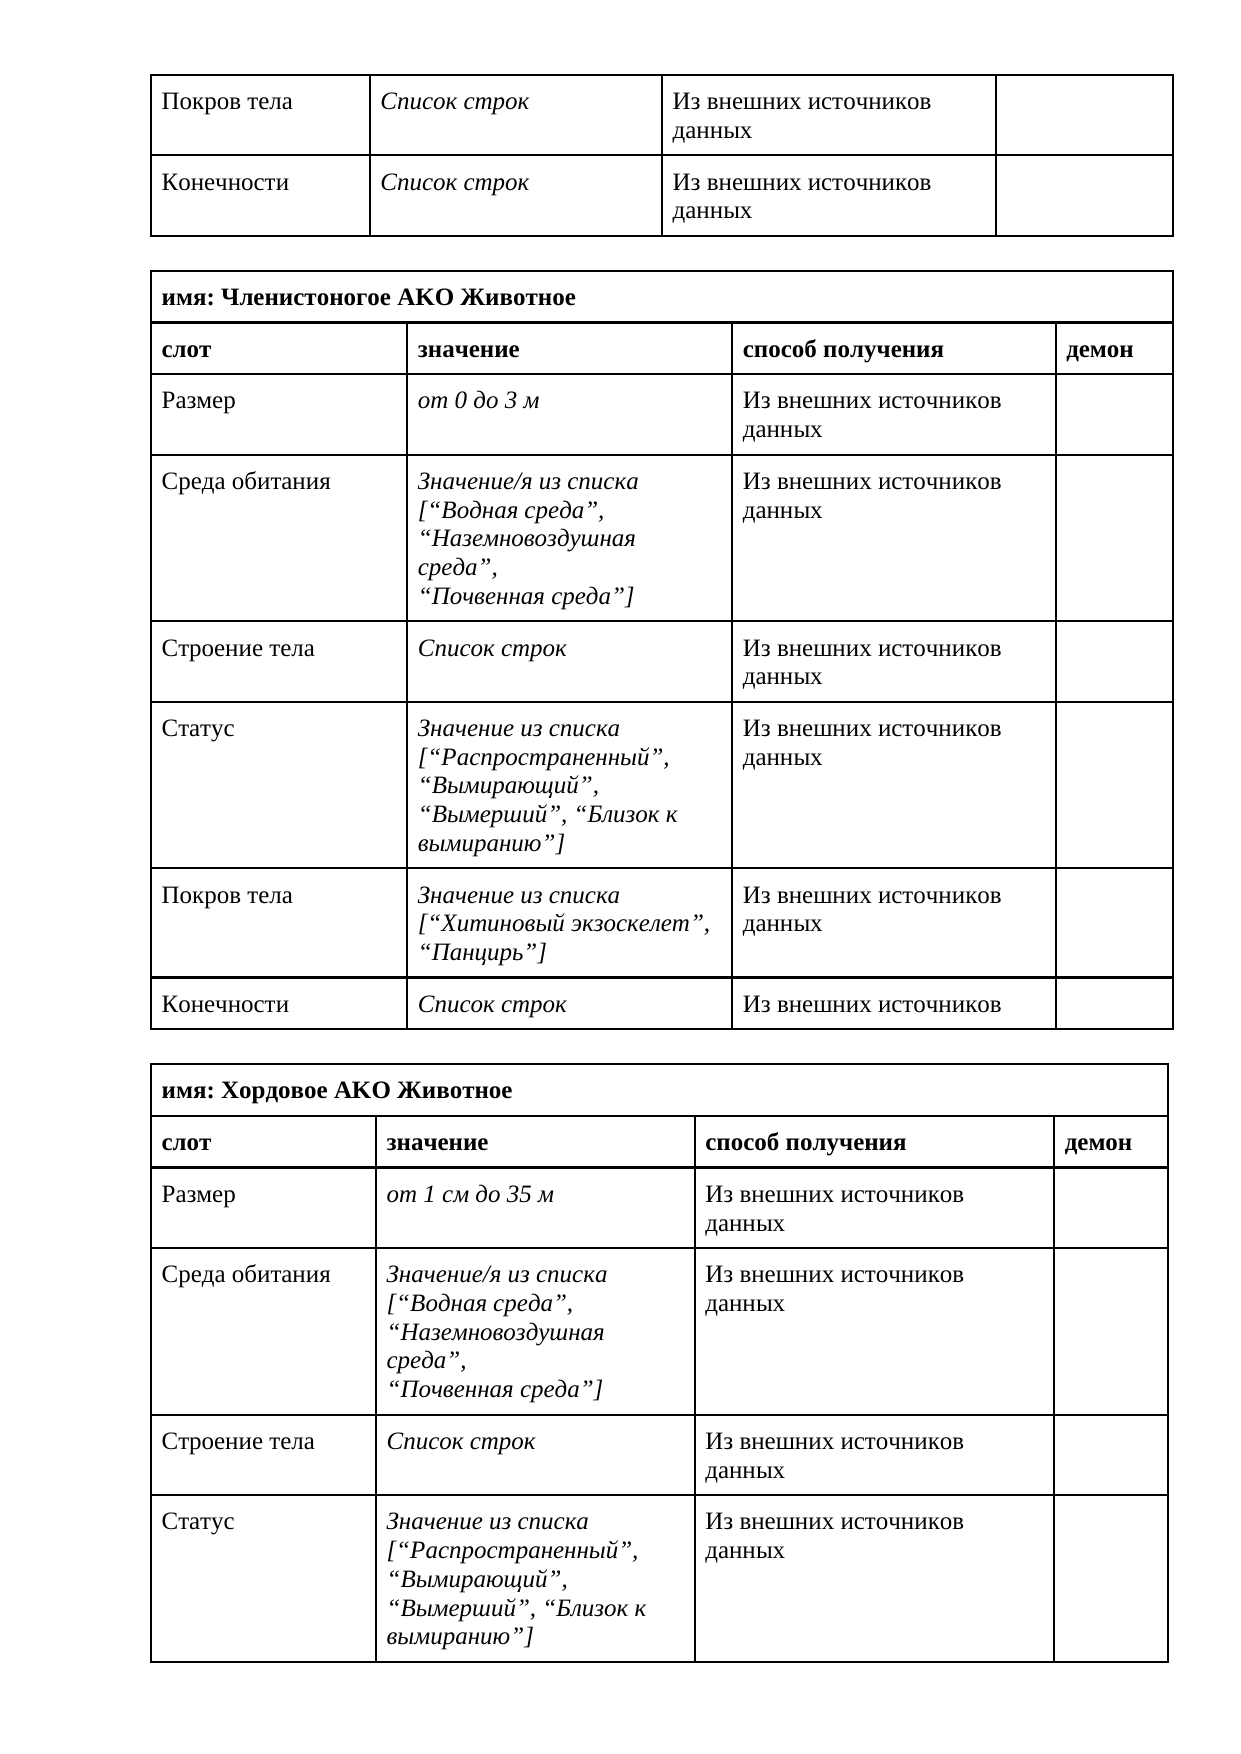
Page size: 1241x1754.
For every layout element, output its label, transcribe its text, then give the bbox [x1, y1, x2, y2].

table_cell Строение тела [152, 622, 406, 701]
table_cell Покров тела [152, 869, 406, 976]
table_cell Из внешних источников данных [696, 1169, 1053, 1247]
table_cell Конечности [152, 156, 369, 234]
table_cell Из внешних источников данных [733, 375, 1055, 453]
table_header имя: Хордовое AKO Животное [152, 1065, 1167, 1115]
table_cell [663, 76, 995, 154]
table_cell Из внешних источников данных [663, 156, 995, 234]
table_cell Среда обитания [152, 456, 406, 620]
table_cell значение [408, 324, 731, 373]
table_cell Из внешних источников данных [696, 1416, 1053, 1494]
table_cell Список строк [408, 979, 731, 1028]
table_cell слот [152, 324, 406, 373]
table_cell способ получения [733, 324, 1055, 373]
table_cell Конечности [152, 979, 406, 1028]
table_cell Значение из списка [“Распространенный”, “Вымирающий”, “Вымерший”, “Близок к вымиранию”] [408, 703, 731, 867]
table_cell Список строк [408, 622, 731, 701]
table_cell Список строк [371, 156, 661, 234]
table_cell Значение/я из списка [“Водная среда”, “Наземновоздушная среда”, “Почвенная среда”] [408, 456, 731, 620]
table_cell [696, 1496, 1053, 1661]
table_cell Из внешних источников данных [733, 869, 1055, 976]
table_cell [1057, 456, 1172, 620]
table_cell слот [152, 1117, 375, 1166]
table_cell [1057, 979, 1172, 1028]
table_cell Размер [152, 375, 406, 453]
table_cell Из внешних источников данных [696, 1249, 1053, 1413]
table_cell [1055, 1169, 1167, 1247]
table_cell [1055, 1496, 1167, 1661]
table_cell Значение/я из списка [“Водная среда”, “Наземновоздушная среда”, “Почвенная среда”] [377, 1249, 694, 1413]
table_cell от 0 до 3 м [408, 375, 731, 453]
table_cell от 1 см до 35 м [377, 1169, 694, 1247]
table_cell Список строк [371, 76, 661, 154]
table_cell Из внешних источников данных [733, 456, 1055, 620]
table_header имя: Членистоногое AKO Животное [152, 272, 1172, 321]
table_cell Из внешних источников данных [733, 703, 1055, 867]
table_cell [997, 76, 1172, 154]
table_cell Значение из списка [“Распространенный”, “Вымирающий”, “Вымерший”, “Близок к вымиранию”] [377, 1496, 694, 1661]
table_cell Из внешних источников данных [733, 622, 1055, 701]
table_cell [1057, 622, 1172, 701]
table_cell Статус [152, 1496, 375, 1661]
table_cell [1057, 375, 1172, 453]
table_cell Строение тела [152, 1416, 375, 1494]
table_cell [1055, 1249, 1167, 1413]
table_cell [1057, 869, 1172, 976]
table_cell [997, 156, 1172, 234]
table_cell Покров тела [152, 76, 369, 154]
table_cell [1055, 1416, 1167, 1494]
table_cell способ получения [696, 1117, 1053, 1166]
table_cell [1057, 703, 1172, 867]
table_cell демон [1057, 324, 1172, 373]
table_cell демон [1055, 1117, 1167, 1166]
table_cell Среда обитания [152, 1249, 375, 1413]
table_cell Значение из списка [“Хитиновый экзоскелет”, “Панцирь”] [408, 869, 731, 976]
table_cell Список строк [377, 1416, 694, 1494]
table_cell Статус [152, 703, 406, 867]
table_cell Размер [152, 1169, 375, 1247]
table_cell значение [377, 1117, 694, 1166]
table_cell Из внешних источников [733, 979, 1055, 1028]
